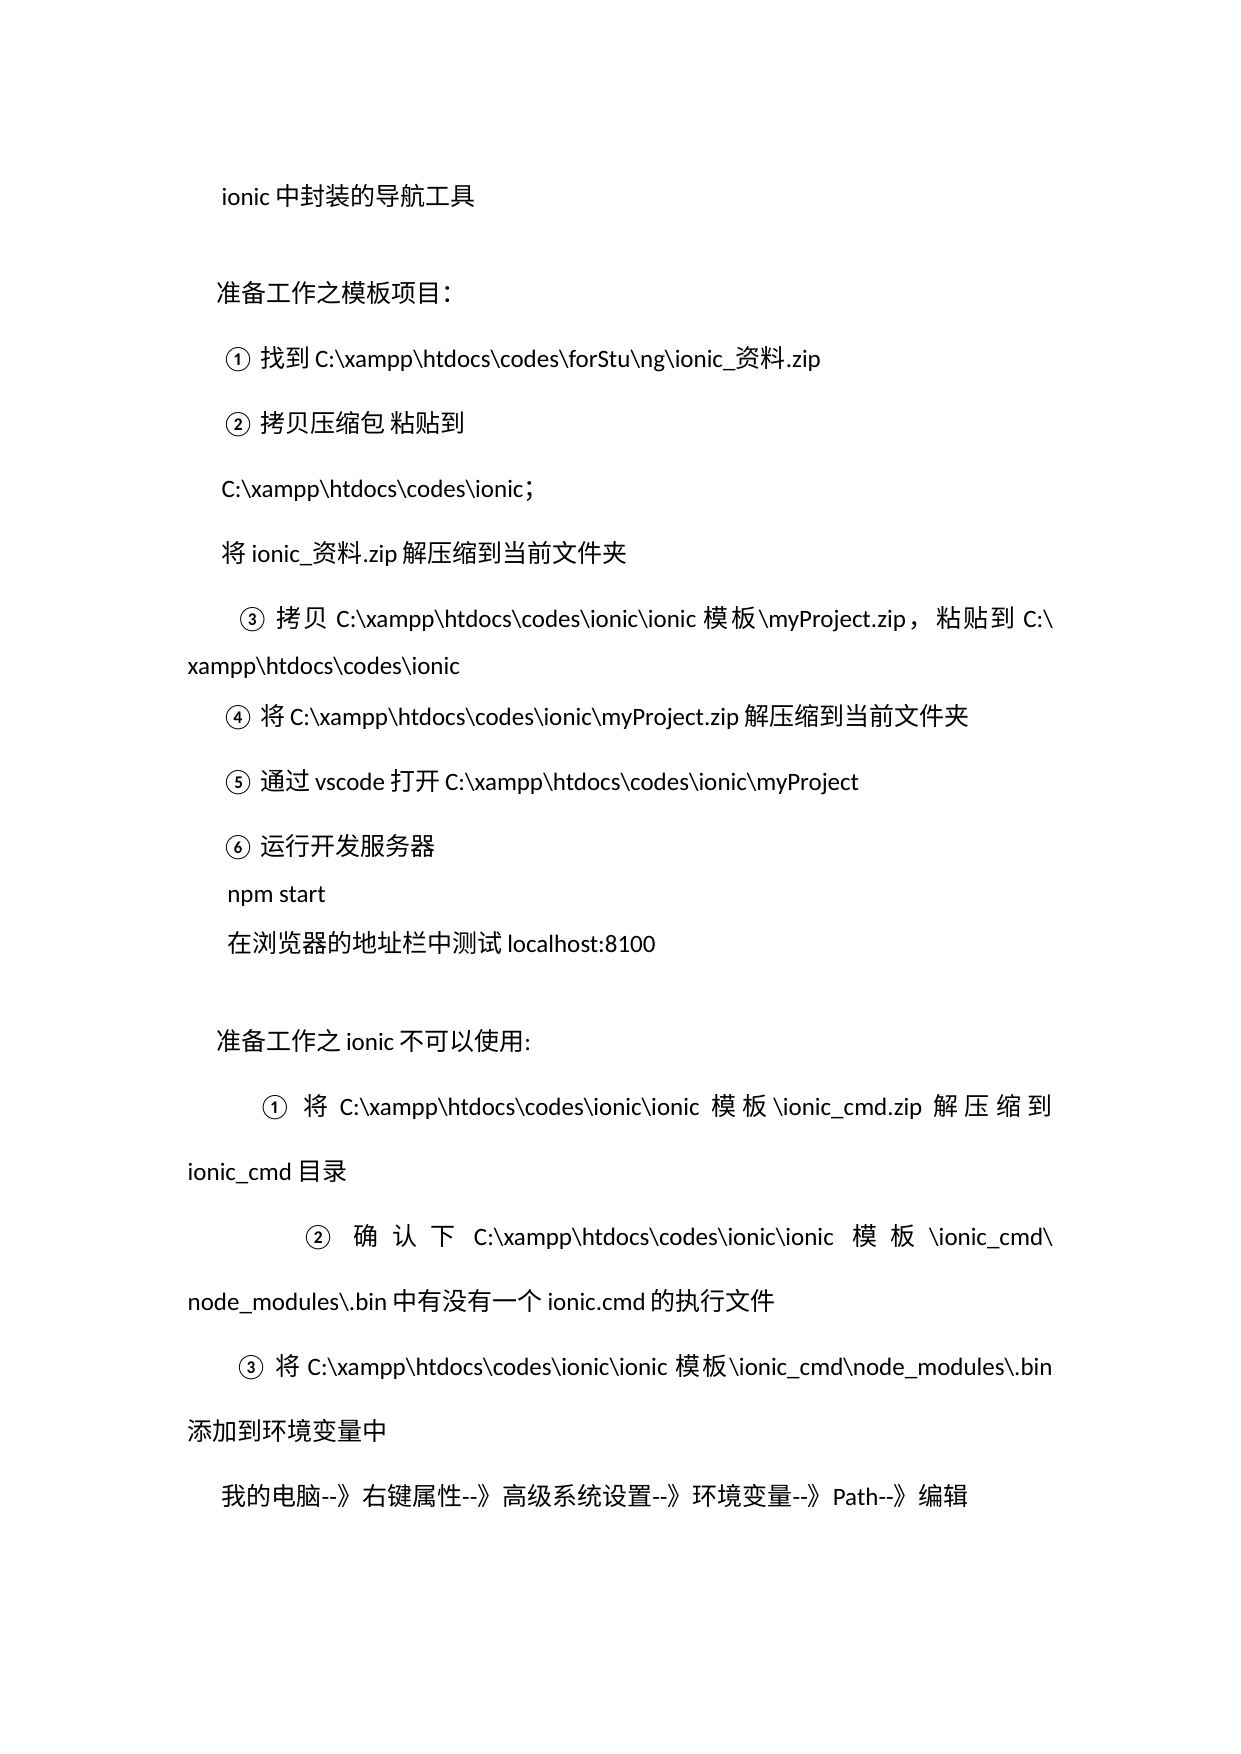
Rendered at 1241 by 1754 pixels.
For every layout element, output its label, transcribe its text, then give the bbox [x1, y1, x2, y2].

text ③拷贝C:\xampp\htdocs\codes\ionic\ionic模板\myProject.zip，粘贴到C:\xampp\htdocs\codes\ionic [187, 584, 1053, 682]
text ionic中封装的导航工具 [187, 162, 1053, 227]
text ②拷贝压缩包 粘贴到 [187, 389, 1053, 454]
text ⑥运行开发服务器 [187, 812, 1053, 877]
text ①将C:\xampp\htdocs\codes\ionic\ionic模板\ionic_cmd.zip解压缩到ionic_cmd目录 [187, 1072, 1053, 1202]
text ③将C:\xampp\htdocs\codes\ionic\ionic模板\ionic_cmd\node_modules\.bin添加到环境变量中 [187, 1332, 1053, 1462]
text 我的电脑--》右键属性--》高级系统设置--》环境变量--》Path--》编辑 [187, 1462, 1053, 1527]
text ⑤通过vscode打开C:\xampp\htdocs\codes\ionic\myProject [187, 747, 1053, 812]
text ①找到C:\xampp\htdocs\codes\forStu\ng\ionic_资料.zip [187, 324, 1053, 389]
text ④将C:\xampp\htdocs\codes\ionic\myProject.zip解压缩到当前文件夹 [187, 682, 1053, 747]
text npm start [187, 877, 1053, 909]
text 将ionic_资料.zip解压缩到当前文件夹 [187, 519, 1053, 584]
text 在浏览器的地址栏中测试localhost:8100 [187, 909, 1053, 974]
text ②确认下C:\xampp\htdocs\codes\ionic\ionic模板\ionic_cmd\node_modules\.bin中有没有一个ionic.cmd的执行文件 [187, 1202, 1053, 1332]
text 准备工作之模板项目： [187, 259, 1053, 324]
text C:\xampp\htdocs\codes\ionic； [187, 454, 1053, 519]
text 准备工作之ionic不可以使用: [187, 1007, 1053, 1072]
